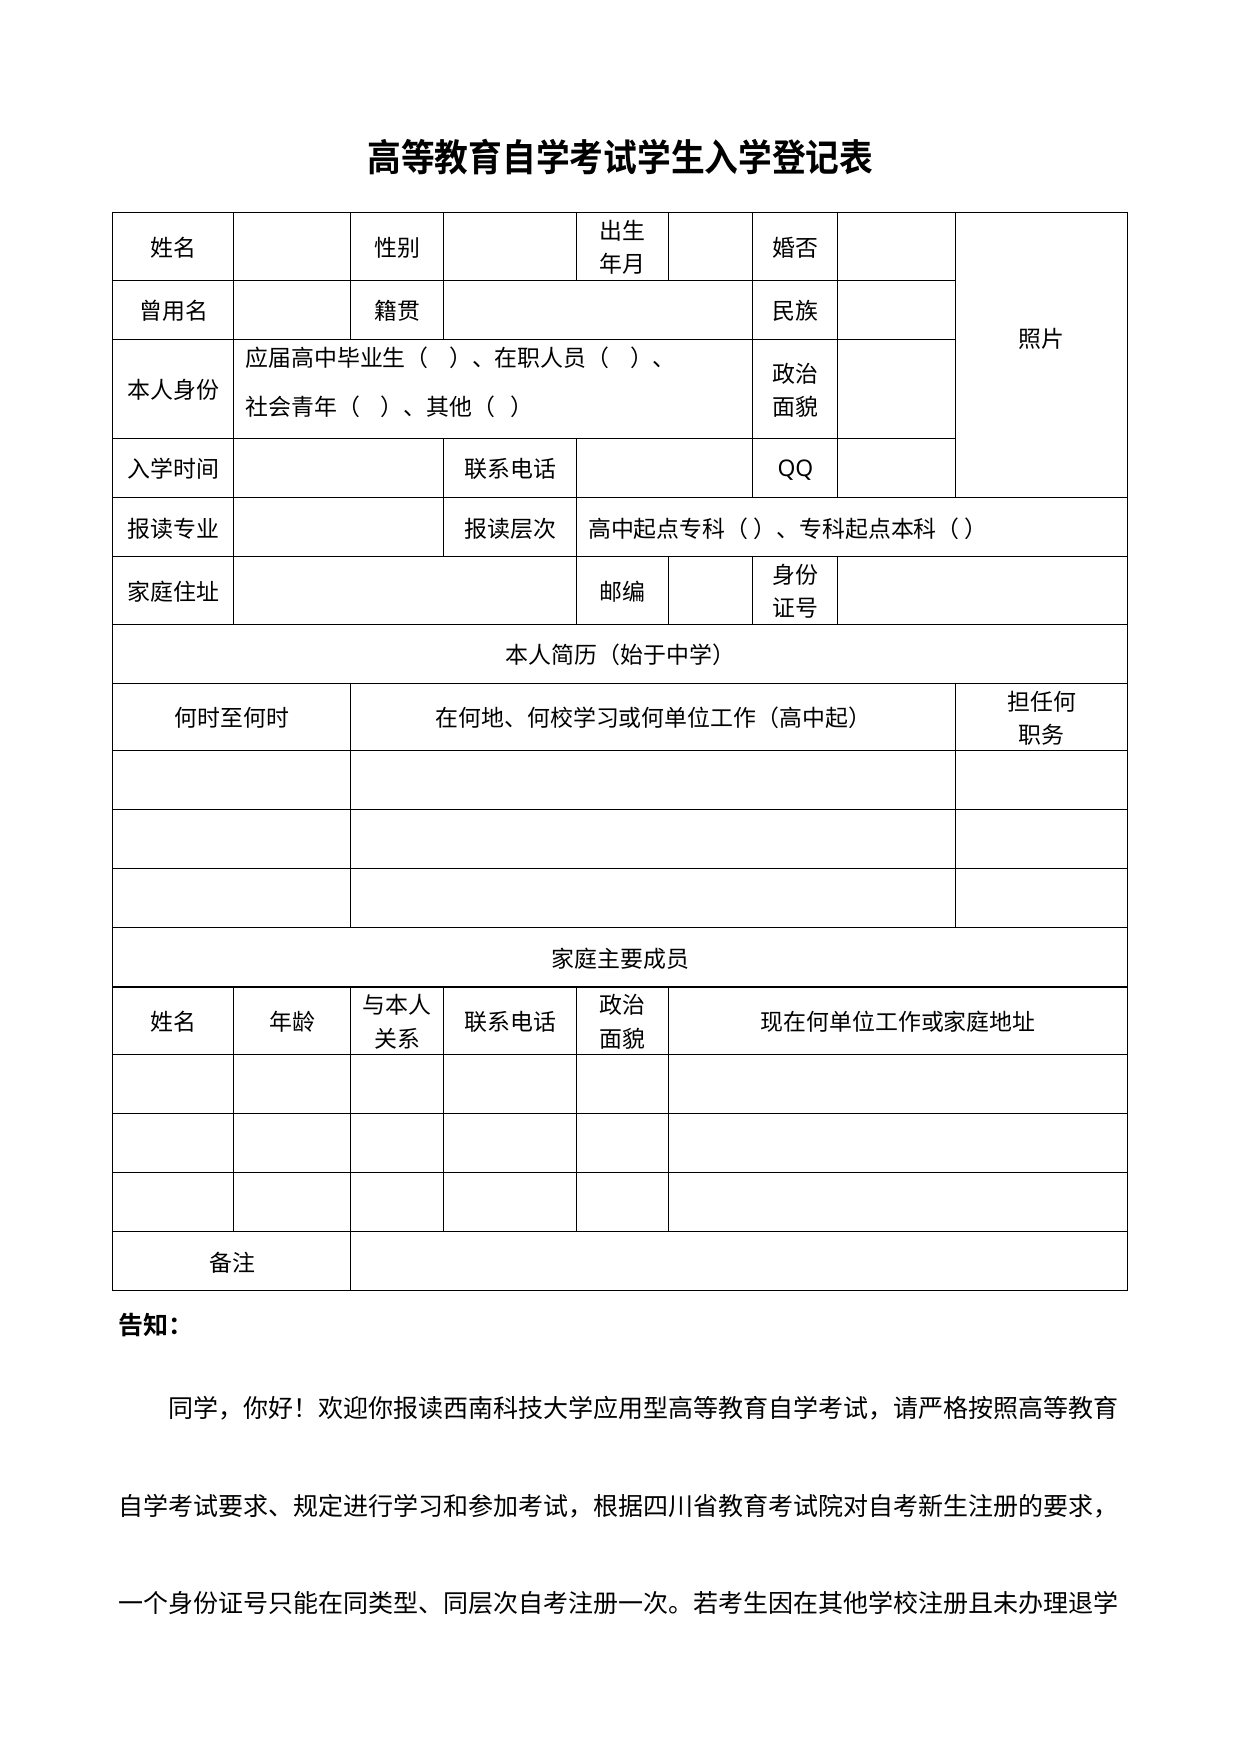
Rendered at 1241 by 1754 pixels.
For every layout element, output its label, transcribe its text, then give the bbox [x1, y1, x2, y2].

table_header [444, 213, 576, 279]
table_cell [838, 557, 1127, 623]
table_header [234, 213, 350, 279]
table_cell 应届高中毕业生（ ）、在职人员（ ）、 社会青年（ ）、其他（ ） [234, 340, 752, 438]
table_header 照片 [956, 213, 1127, 497]
table_cell 身份证号 [753, 557, 837, 623]
table_cell [351, 810, 955, 868]
table_cell [577, 439, 752, 497]
table_cell 本人身份 [113, 340, 233, 438]
table_header 姓名 [113, 213, 233, 279]
table_cell 备注 [113, 1232, 350, 1290]
table_cell 在何地、何校学习或何单位工作（高中起） [351, 684, 955, 750]
table_cell 与本人关系 [351, 988, 443, 1054]
table_cell [113, 1114, 233, 1172]
table_cell [351, 1055, 443, 1113]
table_cell 民族 [753, 281, 837, 339]
table_cell QQ [753, 439, 837, 497]
table_header [669, 213, 752, 279]
table_cell [444, 281, 752, 339]
table_cell [444, 1173, 576, 1231]
table_cell 姓名 [113, 988, 233, 1054]
table_cell [234, 1055, 350, 1113]
table_cell 报读层次 [444, 498, 576, 556]
table_cell 本人简历（始于中学） [113, 625, 1127, 683]
table_cell [351, 1173, 443, 1231]
table_cell [838, 439, 955, 497]
table_cell 籍贯 [351, 281, 443, 339]
table_cell [956, 869, 1127, 927]
text 高等教育自学考试学生入学登记表 [118, 122, 1122, 187]
table_cell [577, 1114, 668, 1172]
table_cell 联系电话 [444, 988, 576, 1054]
table_cell [669, 1173, 1127, 1231]
table_cell [234, 281, 350, 339]
table_cell [669, 557, 752, 623]
table_cell [669, 1114, 1127, 1172]
table_cell [234, 439, 443, 497]
table_cell [577, 1173, 668, 1231]
table_header [838, 213, 955, 279]
table_cell 年龄 [234, 988, 350, 1054]
table_cell [669, 1055, 1127, 1113]
table_cell [351, 1114, 443, 1172]
text 告知： [118, 1291, 1122, 1356]
table_cell 家庭主要成员 [113, 928, 1127, 986]
table_cell [577, 1055, 668, 1113]
table_cell [444, 1055, 576, 1113]
table_cell [351, 1232, 1127, 1290]
table_cell 报读专业 [113, 498, 233, 556]
table_cell 家庭住址 [113, 557, 233, 623]
table_cell 政治 面貌 [577, 988, 668, 1054]
table_cell [113, 1173, 233, 1231]
table_cell [838, 281, 955, 339]
table_cell [234, 557, 576, 623]
table_cell 联系电话 [444, 439, 576, 497]
table_cell 入学时间 [113, 439, 233, 497]
table_cell [234, 1114, 350, 1172]
table_cell 曾用名 [113, 281, 233, 339]
table_cell 现在何单位工作或家庭地址 [669, 988, 1127, 1054]
table_cell 何时至何时 [113, 684, 350, 750]
table_cell [351, 869, 955, 927]
table_cell [113, 810, 350, 868]
table_cell [113, 869, 350, 927]
table_cell 邮编 [577, 557, 668, 623]
table_cell [956, 751, 1127, 809]
table_header 性别 [351, 213, 443, 279]
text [118, 1374, 1122, 1634]
table_cell [956, 810, 1127, 868]
table_cell [234, 498, 443, 556]
table_cell [444, 1114, 576, 1172]
table_header 婚否 [753, 213, 837, 279]
table_cell 高中起点专科（ ）、专科起点本科（ ） [577, 498, 1127, 556]
table_cell 政治面貌 [753, 340, 837, 438]
table_cell 担任何 职务 [956, 684, 1127, 750]
table_header 出生 年月 [577, 213, 668, 279]
table_cell [351, 751, 955, 809]
table_cell [113, 1055, 233, 1113]
table_cell [838, 340, 955, 438]
table_cell [113, 751, 350, 809]
table_cell [234, 1173, 350, 1231]
